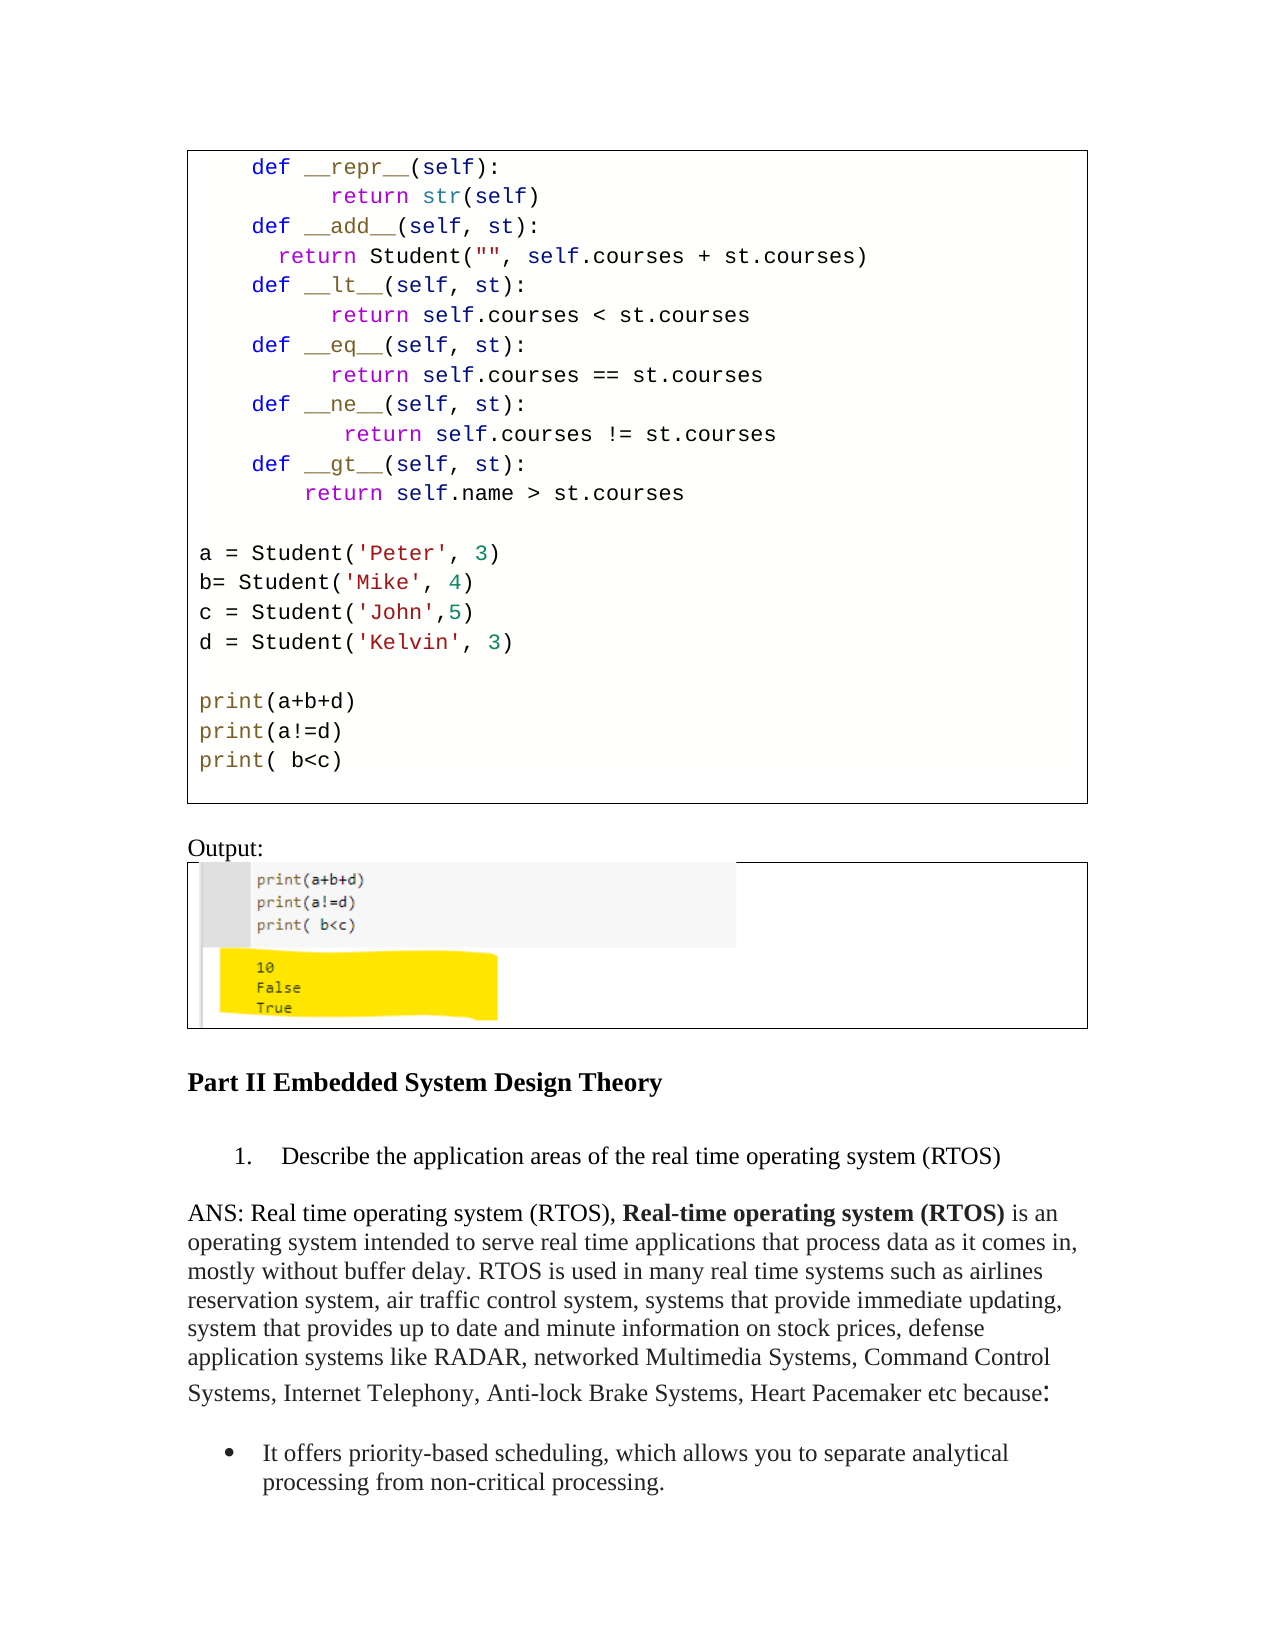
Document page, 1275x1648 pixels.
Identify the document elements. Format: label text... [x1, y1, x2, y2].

list Part II Embedded System Design Theory [187, 1058, 1088, 1099]
table_header [188, 863, 198, 1028]
list Describe the application areas of the real time operating system (RTOS) [234, 1141, 1088, 1170]
text ANS: Real time operating system (RTOS), Real-time operating system (RTOS) is an operating system intended to serve real time applications that process data as it comes in, mostly without buffer delay. RTOS is used in many real time systems such as airlines reservation system, air traffic control system, systems that provide immediate updating, system that provides up to date and minute information on stock prices, defense application systems like RADAR, networked Multimedia Systems, Command Control Systems, Internet Telephony, Anti-lock Brake Systems, Heart Pacemaker etc because: [187, 1198, 1088, 1409]
picture [198, 862, 737, 1028]
text Output: [187, 833, 1088, 862]
list It offers priority-based scheduling, which allows you to separate analytical processing from non-critical processing. [225, 1438, 1088, 1496]
table_header [737, 863, 1087, 1028]
